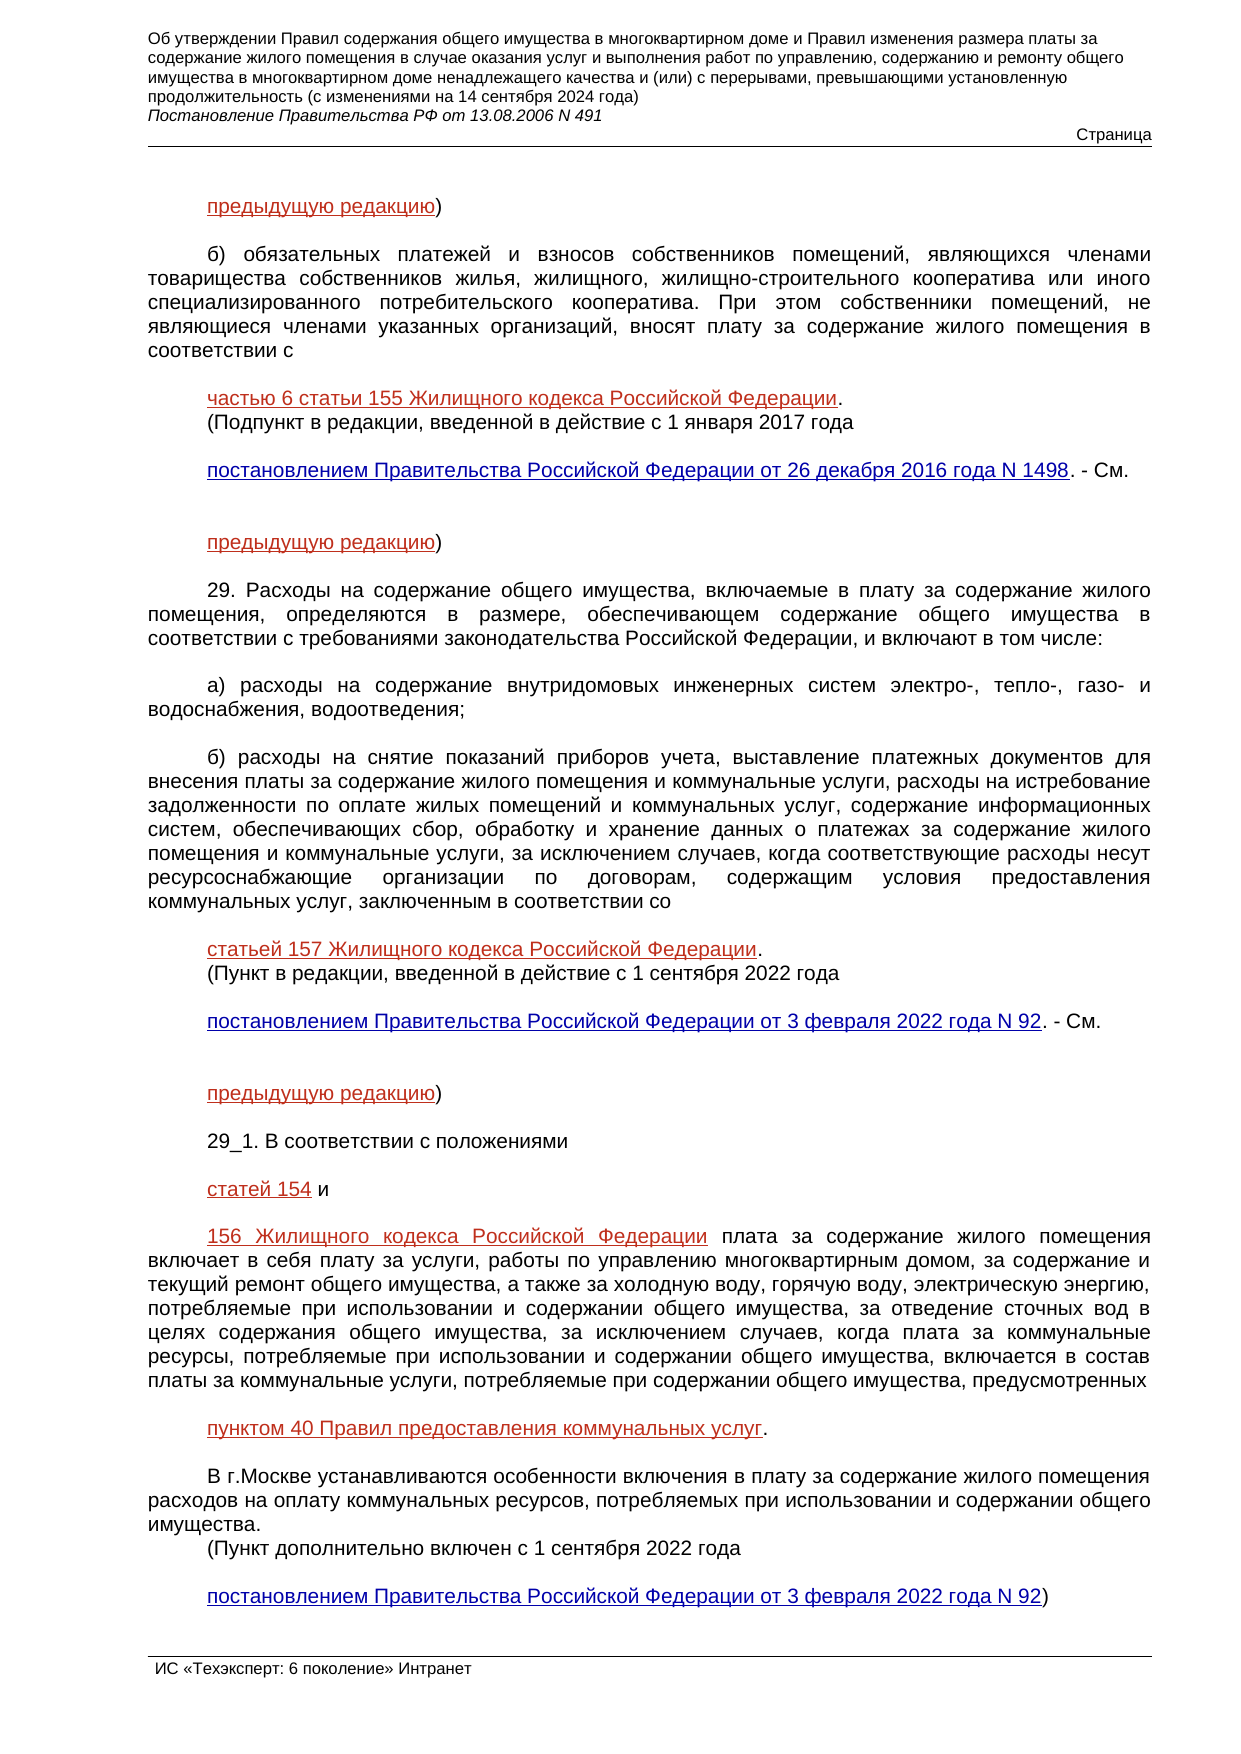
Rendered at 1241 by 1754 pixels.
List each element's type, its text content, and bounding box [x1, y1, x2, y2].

text а) расходы на содержание внутридомовых инженерных систем электро-, тепло-, газо- и водоснабжения, водоотведения; [148, 673, 1152, 721]
text (Пункт в редакции, введенной в действие с 1 сентября 2022 года [148, 961, 1152, 985]
text В г.Москве устанавливаются особенности включения в плату за содержание жилого помещения расходов на оплату коммунальных ресурсов, потребляемых при использовании и содержании общего имущества. [148, 1464, 1152, 1536]
text (Подпункт в редакции, введенной в действие с 1 января 2017 года [148, 410, 1152, 434]
text предыдущую редакцию) [148, 529, 1152, 553]
text постановлением Правительства Российской Федерации от 26 декабря 2016 года N 1498. - См. [148, 458, 1152, 482]
text б) обязательных платежей и взносов собственников помещений, являющихся членами товарищества собственников жилья, жилищного, жилищно-строительного кооператива или иного специализированного потребительского кооператива. При этом собственники помещений, не являющиеся членами указанных организаций, вносят плату за содержание жилого помещения в соответствии с [148, 242, 1152, 362]
text предыдущую редакцию) [148, 1081, 1152, 1104]
text 29. Расходы на содержание общего имущества, включаемые в плату за содержание жилого помещения, определяются в размере, обеспечивающем содержание общего имущества в соответствии с требованиями законодательства Российской Федерации, и включают в том числе: [148, 577, 1152, 649]
text статьей 157 Жилищного кодекса Российской Федерации. [148, 937, 1152, 961]
text 29_1. В соответствии с положениями [148, 1128, 1152, 1152]
text постановлением Правительства Российской Федерации от 3 февраля 2022 года N 92) [148, 1584, 1152, 1608]
text статей 154 и [148, 1176, 1152, 1200]
text 156 Жилищного кодекса Российской Федерации плата за содержание жилого помещения включает в себя плату за услуги, работы по управлению многоквартирным домом, за содержание и текущий ремонт общего имущества, а также за холодную воду, горячую воду, электрическую энергию, потребляемые при использовании и содержании общего имущества, за отведение сточных вод в целях содержания общего имущества, за исключением случаев, когда плата за коммунальные ресурсы, потребляемые при использовании и содержании общего имущества, включается в состав платы за коммунальные услуги, потребляемые при содержании общего имущества, предусмотренных [148, 1224, 1152, 1392]
text пунктом 40 Правил предоставления коммунальных услуг. [148, 1416, 1152, 1440]
text постановлением Правительства Российской Федерации от 3 февраля 2022 года N 92. - См. [148, 1009, 1152, 1033]
text частью 6 статьи 155 Жилищного кодекса Российской Федерации. [148, 386, 1152, 410]
text (Пункт дополнительно включен с 1 сентября 2022 года [148, 1536, 1152, 1560]
text предыдущую редакцию) [148, 194, 1152, 218]
text б) расходы на снятие показаний приборов учета, выставление платежных документов для внесения платы за содержание жилого помещения и коммунальные услуги, расходы на истребование задолженности по оплате жилых помещений и коммунальных услуг, содержание информационных систем, обеспечивающих сбор, обработку и хранение данных о платежах за содержание жилого помещения и коммунальные услуги, за исключением случаев, когда соответствующие расходы несут ресурсоснабжающие организации по договорам, содержащим условия предоставления коммунальных услуг, заключенным в соответствии со [148, 745, 1152, 913]
